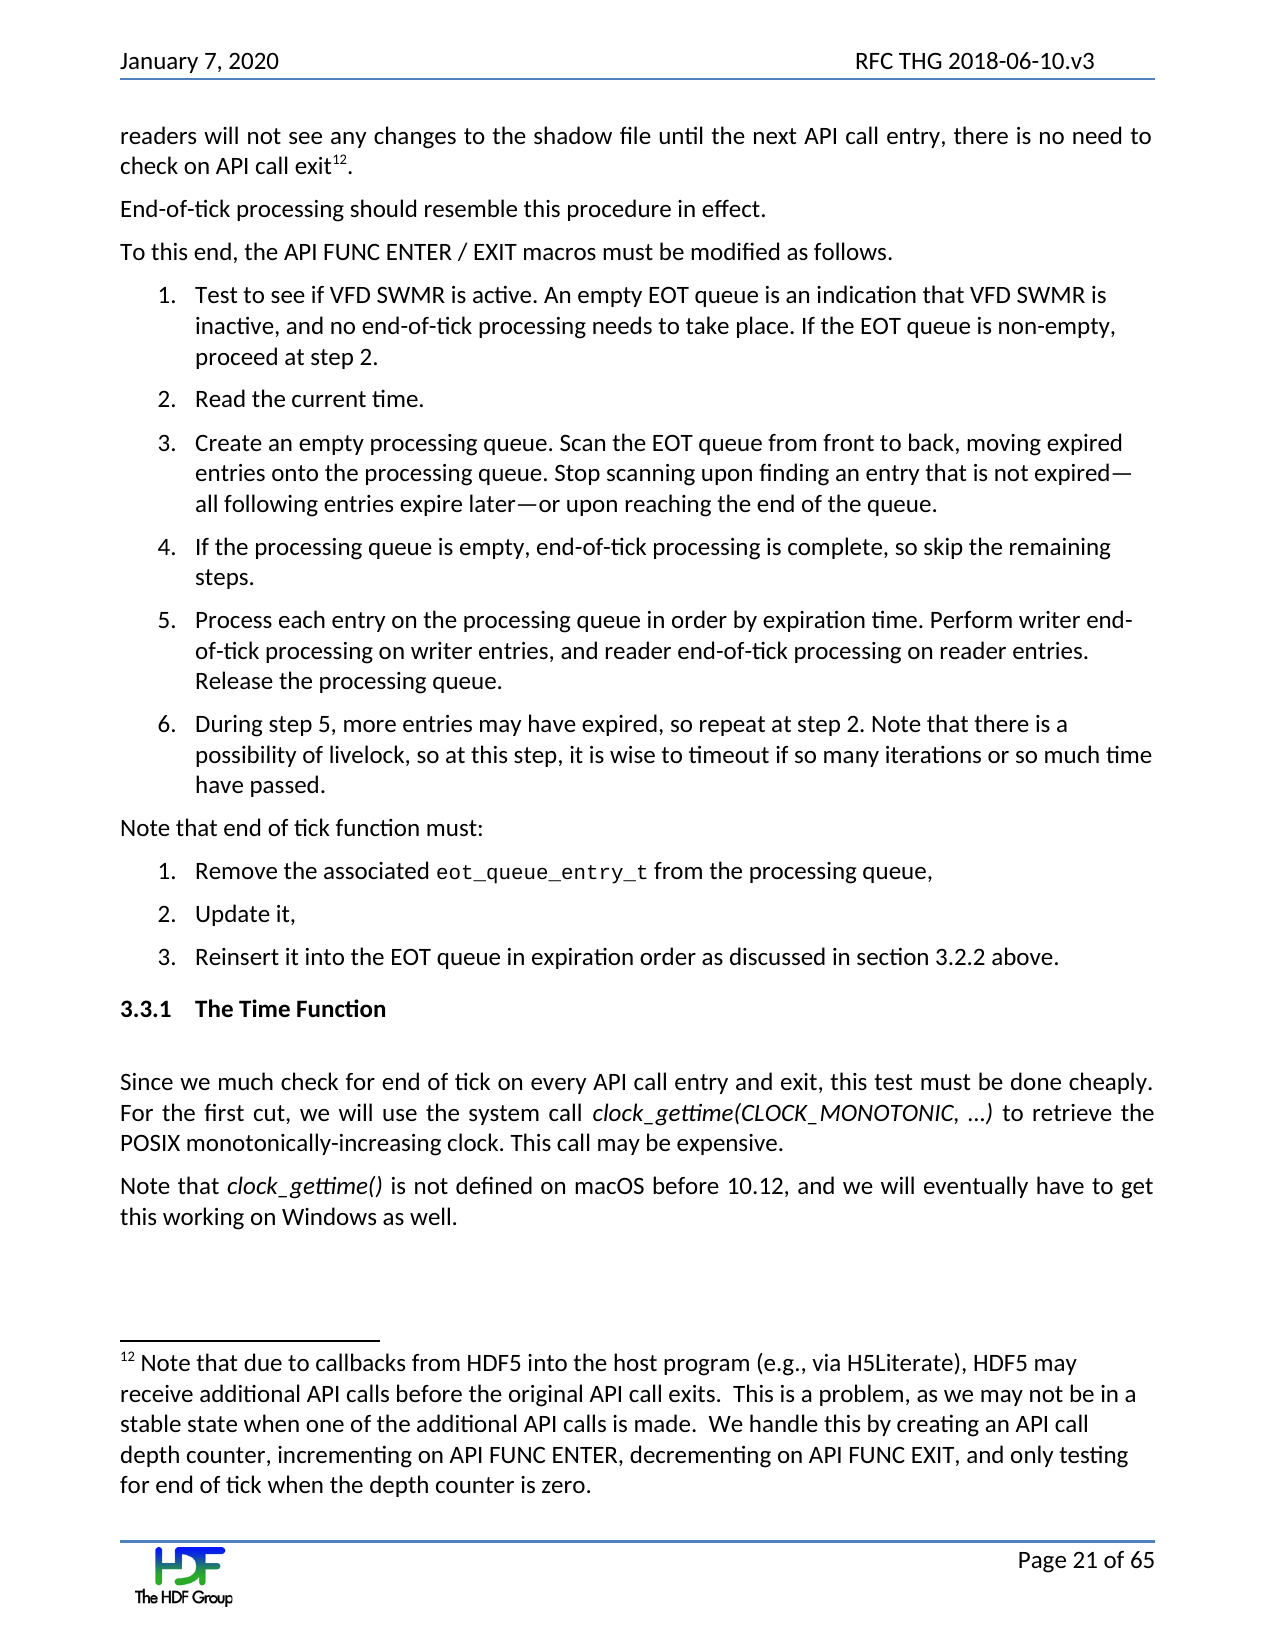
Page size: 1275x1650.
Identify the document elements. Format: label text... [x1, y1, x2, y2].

list Process each entry on the processing queue in order by expiration time. Perform writer end-of-tick processing on writer entries, and reader end-of-tick processing on reader entries. Release the processing queue. [157, 604, 1155, 696]
text End-of-tick processing should resemble this procedure in effect. [120, 193, 1155, 224]
subtitle The Time Function [120, 993, 1155, 1023]
list Create an empty processing queue. Scan the EOT queue from front to back, moving expired entries onto the processing queue. Stop scanning upon finding an entry that is not expired—all following entries expire later—or upon reaching the end of the queue. [157, 427, 1155, 518]
list Test to see if VFD SWMR is active. An empty EOT queue is an indication that VFD SWMR is inactive, and no end-of-tick processing needs to take place. If the EOT queue is non-empty, proceed at step 2. [157, 279, 1155, 371]
list During step 5, more entries may have expired, so repeat at step 2. Note that there is a possibility of livelock, so at this step, it is wise to timeout if so many iterations or so much time have passed. [157, 708, 1155, 800]
list If the processing queue is empty, end-of-tick processing is complete, so skip the remaining steps. [157, 531, 1155, 592]
list Remove the associated eot_queue_entry_t from the processing queue, [157, 855, 1155, 886]
picture [135, 1547, 233, 1607]
list Update it, [157, 898, 1155, 929]
text Note that clock_gettime() is not defined on macOS before 10.12, and we will eventually have to get this working on Windows as well. [120, 1170, 1155, 1231]
text To this end, the API FUNC ENTER / EXIT macros must be modified as follows. [120, 237, 1155, 267]
list Reinsert it into the EOT queue in expiration order as discussed in section 3.2.2 above. [157, 941, 1155, 972]
text Since we much check for end of tick on every API call entry and exit, this test must be done cheaply. For the first cut, we will use the system call clock_gettime(CLOCK_MONOTONIC, …) to retrieve the POSIX monotonically-increasing clock. This call may be expensive. [120, 1066, 1155, 1158]
list Read the current time. [157, 384, 1155, 414]
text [120, 120, 1155, 181]
text Note that end of tick function must: [120, 812, 1155, 843]
